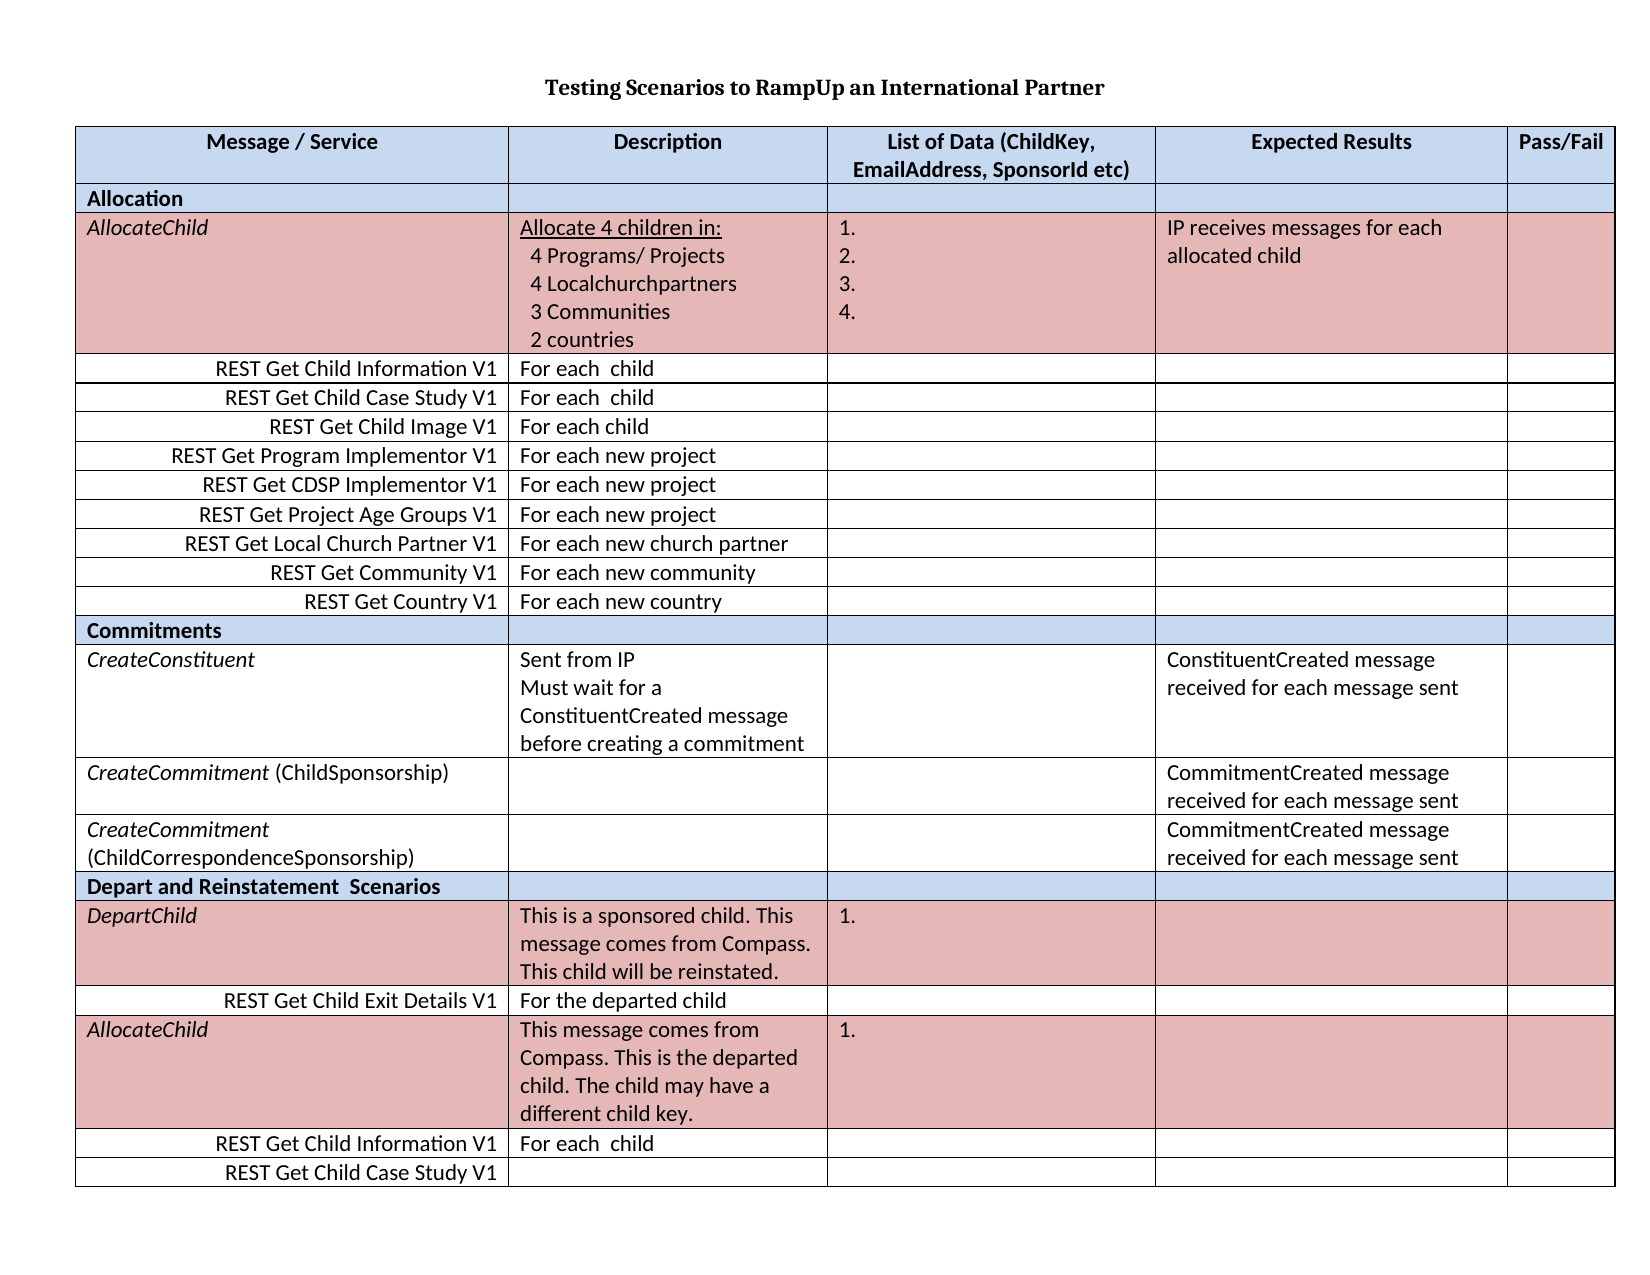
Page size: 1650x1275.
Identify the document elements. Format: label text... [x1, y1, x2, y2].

table_cell For each new project [509, 500, 827, 528]
table_cell [1508, 1129, 1614, 1157]
table_cell [1508, 587, 1614, 615]
table_header Description [509, 127, 827, 183]
table_cell Allocation [76, 184, 508, 212]
table_cell [1156, 354, 1507, 382]
table_cell [1508, 384, 1614, 411]
table_cell [1156, 901, 1507, 985]
table_cell [1156, 412, 1507, 441]
table_cell [509, 616, 827, 644]
table_cell [1156, 184, 1507, 212]
table_cell REST Get Child Case Study V1 [76, 384, 508, 411]
table_cell [509, 815, 827, 871]
table_cell REST Get Child Information V1 [76, 354, 508, 382]
table_cell REST Get Child Image V1 [76, 412, 508, 441]
table_cell This is a sponsored child. This message comes from Compass. This child will be reinstated. [509, 901, 827, 985]
table_cell [1156, 986, 1507, 1014]
table_cell AllocateChild [76, 213, 508, 353]
table_cell [828, 986, 1155, 1014]
table_cell REST Get Program Implementor V1 [76, 442, 508, 469]
table_cell [1508, 872, 1614, 900]
table_cell [828, 442, 1155, 469]
table_cell [1156, 500, 1507, 528]
table_cell [1156, 442, 1507, 469]
table_header Message / Service [76, 127, 508, 183]
table_cell [1508, 471, 1614, 499]
table_cell CommitmentCreated message received for each message sent [1156, 758, 1507, 814]
table_cell [509, 184, 827, 212]
table_cell [828, 471, 1155, 499]
table_cell [1508, 412, 1614, 441]
table_cell [509, 1158, 827, 1186]
table_cell [828, 587, 1155, 615]
table_cell [828, 1129, 1155, 1157]
table_cell For each child [509, 384, 827, 411]
table_cell AllocateChild [76, 1016, 508, 1128]
text Testing Scenarios to RampUp an International Partner [75, 75, 1575, 101]
table_cell CreateCommitment (ChildSponsorship) [76, 758, 508, 814]
table_cell For each new project [509, 442, 827, 469]
table_cell [1156, 1129, 1507, 1157]
table_cell Depart and Reinstatement Scenarios [76, 872, 508, 900]
table_cell [828, 500, 1155, 528]
table_cell [1508, 758, 1614, 814]
table_cell REST Get Child Exit Details V1 [76, 986, 508, 1014]
table_cell [1156, 1016, 1507, 1128]
table_cell For each new project [509, 471, 827, 499]
table_cell [828, 558, 1155, 586]
table_cell [1156, 1158, 1507, 1186]
table_cell [1508, 529, 1614, 557]
table_cell [1508, 815, 1614, 871]
table_cell [828, 758, 1155, 814]
table_cell ConstituentCreated message received for each message sent [1156, 645, 1507, 757]
table_cell For each child [509, 354, 827, 382]
table_cell For each new community [509, 558, 827, 586]
table_cell Sent from IP Must wait for a ConstituentCreated message before creating a commitment [509, 645, 827, 757]
table_cell [1156, 384, 1507, 411]
table_cell [828, 1158, 1155, 1186]
table_cell [509, 758, 827, 814]
table_header Expected Results [1156, 127, 1507, 183]
table_cell DepartChild [76, 901, 508, 985]
table_cell [1156, 471, 1507, 499]
table_cell 1. 2. 3. 4. [828, 213, 1155, 353]
table_cell [1508, 213, 1614, 353]
table_cell [1156, 558, 1507, 586]
table_cell [1508, 558, 1614, 586]
table_cell [828, 529, 1155, 557]
table_cell [828, 184, 1155, 212]
table_cell [1156, 529, 1507, 557]
table_cell REST Get Community V1 [76, 558, 508, 586]
table_cell REST Get Country V1 [76, 587, 508, 615]
table_cell [828, 616, 1155, 644]
table_cell [828, 384, 1155, 411]
table_cell [828, 354, 1155, 382]
table_cell [1508, 1016, 1614, 1128]
table_cell For each child [509, 412, 827, 441]
table_cell 1. [828, 901, 1155, 985]
table_cell This message comes from Compass. This is the departed child. The child may have a different child key. [509, 1016, 827, 1128]
table_cell [828, 645, 1155, 757]
table_cell CreateConstituent [76, 645, 508, 757]
table_cell [1508, 442, 1614, 469]
table_cell [828, 815, 1155, 871]
table_cell Commitments [76, 616, 508, 644]
table_cell [1508, 986, 1614, 1014]
table_cell REST Get Project Age Groups V1 [76, 500, 508, 528]
table_cell [1508, 184, 1614, 212]
table_cell [1156, 872, 1507, 900]
table_cell For each new church partner [509, 529, 827, 557]
table_cell CreateCommitment (ChildCorrespondenceSponsorship) [76, 815, 508, 871]
table_header Pass/Fail [1508, 127, 1614, 183]
table_cell [1508, 354, 1614, 382]
table_cell IP receives messages for each allocated child [1156, 213, 1507, 353]
table_cell REST Get Child Case Study V1 [76, 1158, 508, 1186]
table_cell [1508, 500, 1614, 528]
table_cell For each new country [509, 587, 827, 615]
table_cell REST Get Child Information V1 [76, 1129, 508, 1157]
table_cell CommitmentCreated message received for each message sent [1156, 815, 1507, 871]
table_cell [828, 412, 1155, 441]
table_cell [1508, 1158, 1614, 1186]
table_cell [1156, 616, 1507, 644]
table_cell [1156, 587, 1507, 615]
table_cell 1. [828, 1016, 1155, 1128]
table_cell REST Get CDSP Implementor V1 [76, 471, 508, 499]
table_cell REST Get Local Church Partner V1 [76, 529, 508, 557]
table_cell [509, 872, 827, 900]
table_cell [1508, 901, 1614, 985]
table_header List of Data (ChildKey, EmailAddress, SponsorId etc) [828, 127, 1155, 183]
table_cell [828, 872, 1155, 900]
table_cell For each child [509, 1129, 827, 1157]
table_cell [1508, 645, 1614, 757]
table_cell [1508, 616, 1614, 644]
table_cell For the departed child [509, 986, 827, 1014]
table_cell Allocate 4 children in: 4 Programs/ Projects 4 Localchurchpartners 3 Communities 2 countries [509, 213, 827, 353]
